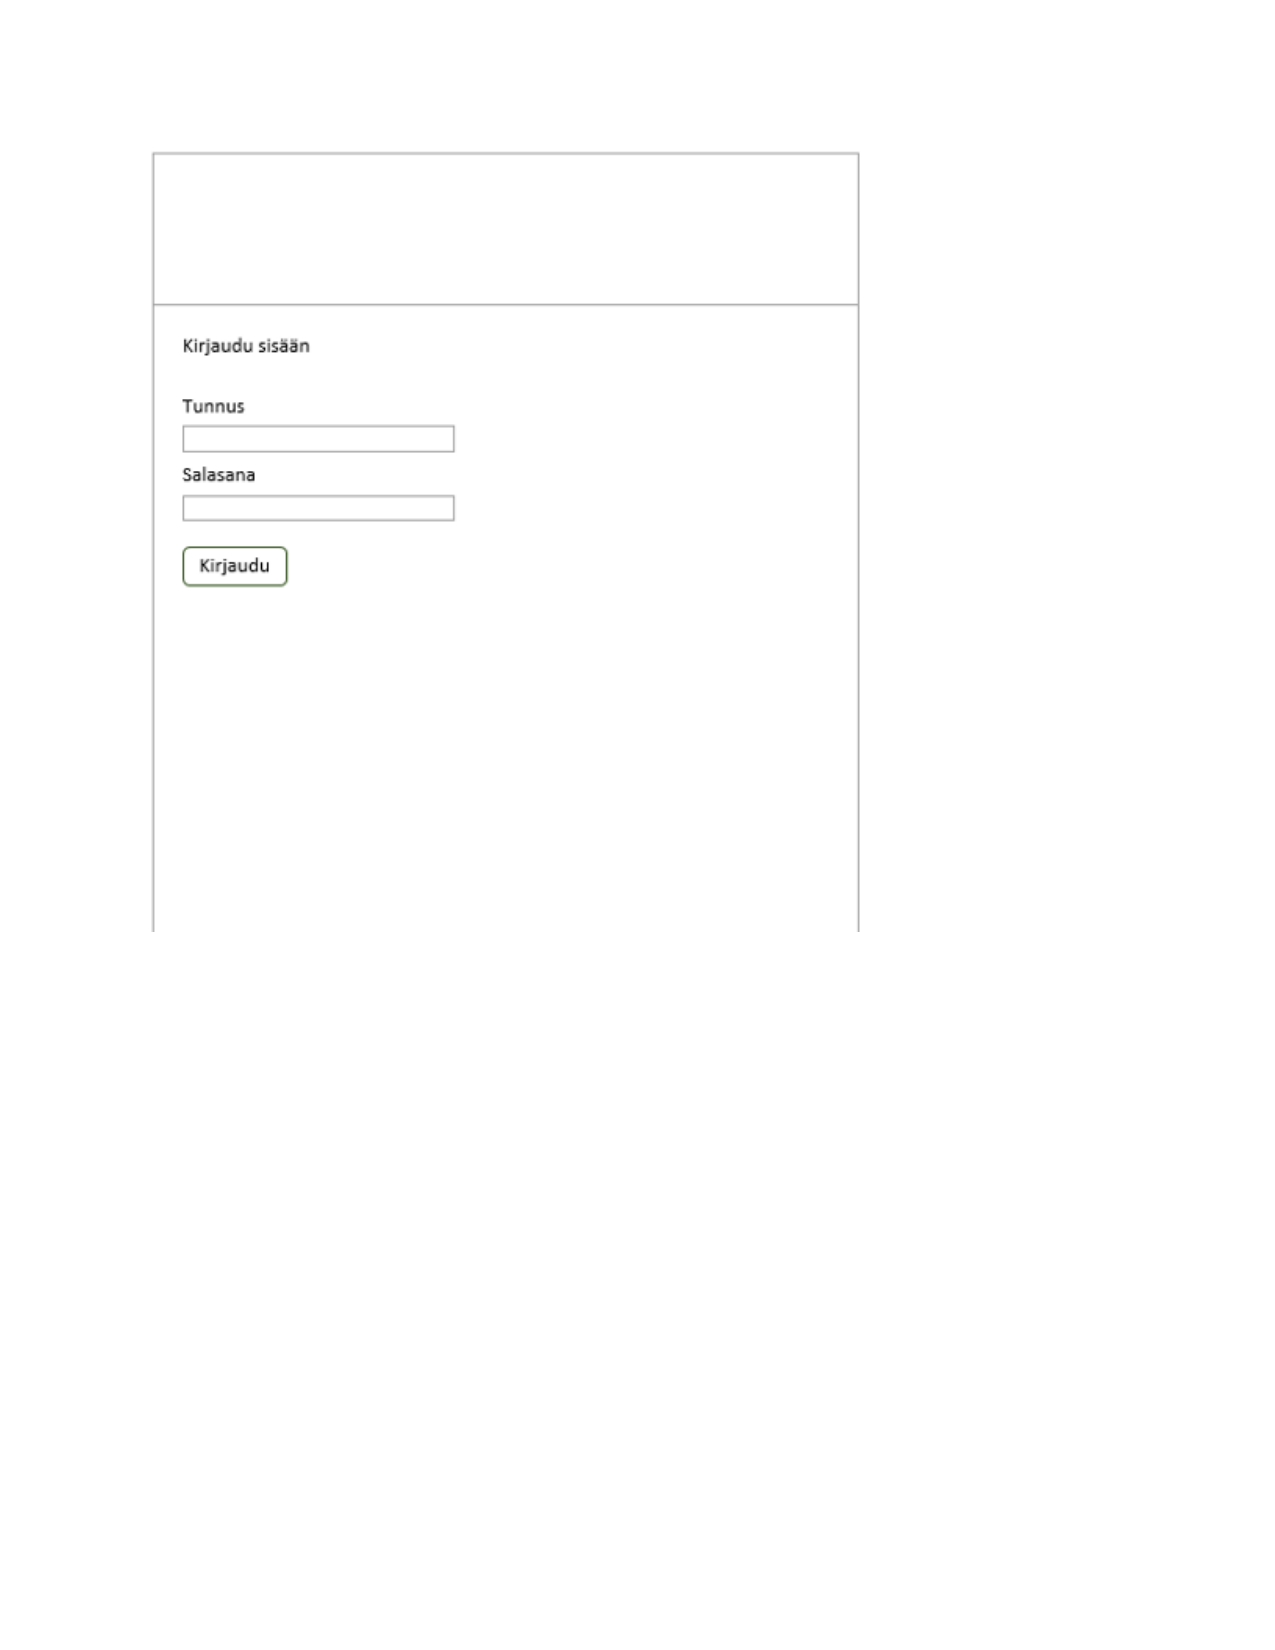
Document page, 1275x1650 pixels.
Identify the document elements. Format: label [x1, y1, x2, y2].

picture [150, 150, 866, 932]
